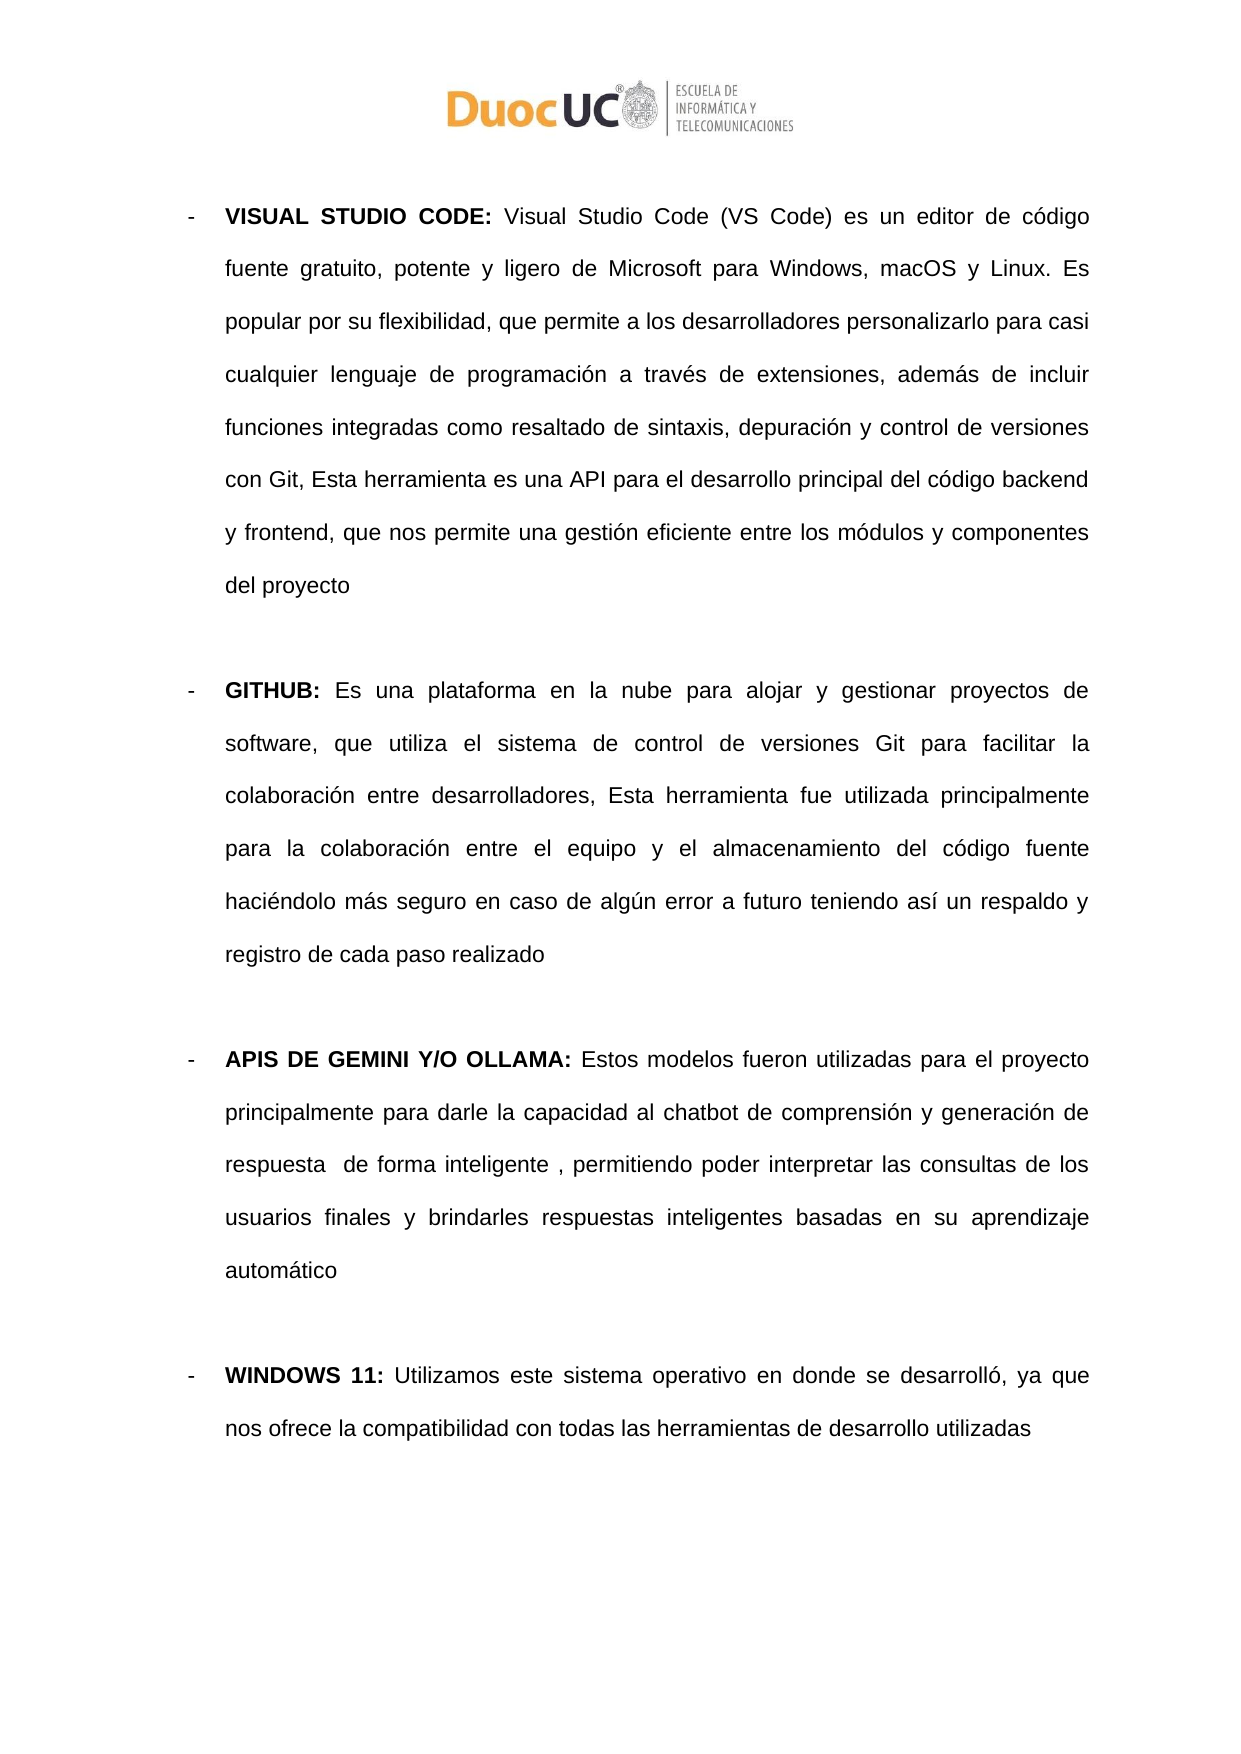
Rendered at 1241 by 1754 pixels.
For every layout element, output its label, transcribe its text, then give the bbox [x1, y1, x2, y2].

list GITHUB: Es una plataforma en la nube para alojar y gestionar proyectos de software, que utiliza el sistema de control de versiones Git para facilitar la colaboración entre desarrolladores, Esta herramienta fue utilizada principalmente para la colaboración entre el equipo y el almacenamiento del código fuente haciéndolo más seguro en caso de algún error a futuro teniendo así un respaldo y registro de cada paso realizado [187, 677, 1090, 967]
list VISUAL STUDIO CODE: Visual Studio Code (VS Code) es un editor de código fuente gratuito, potente y ligero de Microsoft para Windows, macOS y Linux. Es popular por su flexibilidad, que permite a los desarrolladores personalizarlo para casi cualquier lenguaje de programación a través de extensiones, además de incluir funciones integradas como resaltado de sintaxis, depuración y control de versiones con Git, Esta herramienta es una API para el desarrollo principal del código backend y frontend, que nos permite una gestión eficiente entre los módulos y componentes del proyecto [187, 203, 1090, 598]
picture [446, 71, 794, 159]
list APIS DE GEMINI Y/O OLLAMA: Estos modelos fueron utilizadas para el proyecto principalmente para darle la capacidad al chatbot de comprensión y generación de respuesta de forma inteligente , permitiendo poder interpretar las consultas de los usuarios finales y brindarles respuestas inteligentes basadas en su aprendizaje automático [187, 1046, 1090, 1283]
list WINDOWS 11: Utilizamos este sistema operativo en donde se desarrolló, ya que nos ofrece la compatibilidad con todas las herramientas de desarrollo utilizadas [187, 1362, 1090, 1441]
